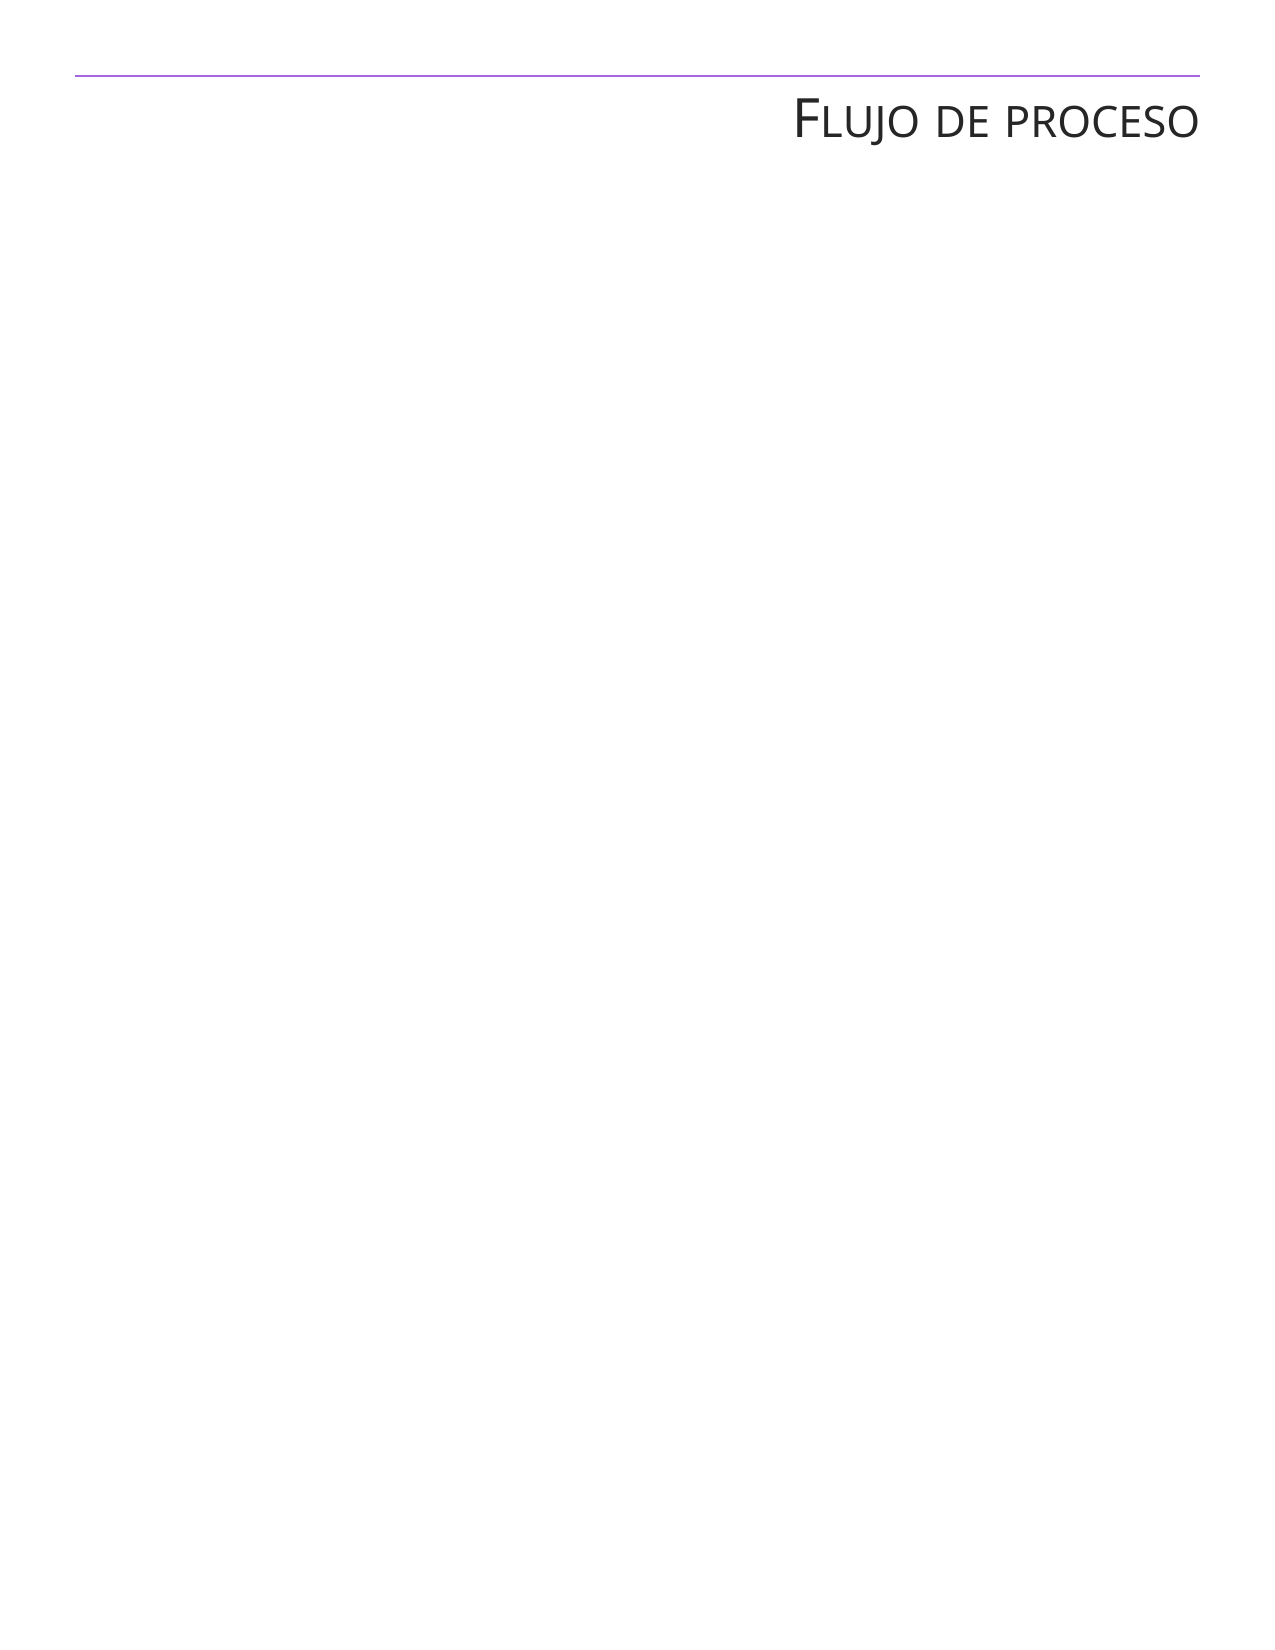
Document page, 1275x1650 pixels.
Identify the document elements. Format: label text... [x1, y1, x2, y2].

title Flujo de proceso [75, 77, 1200, 153]
